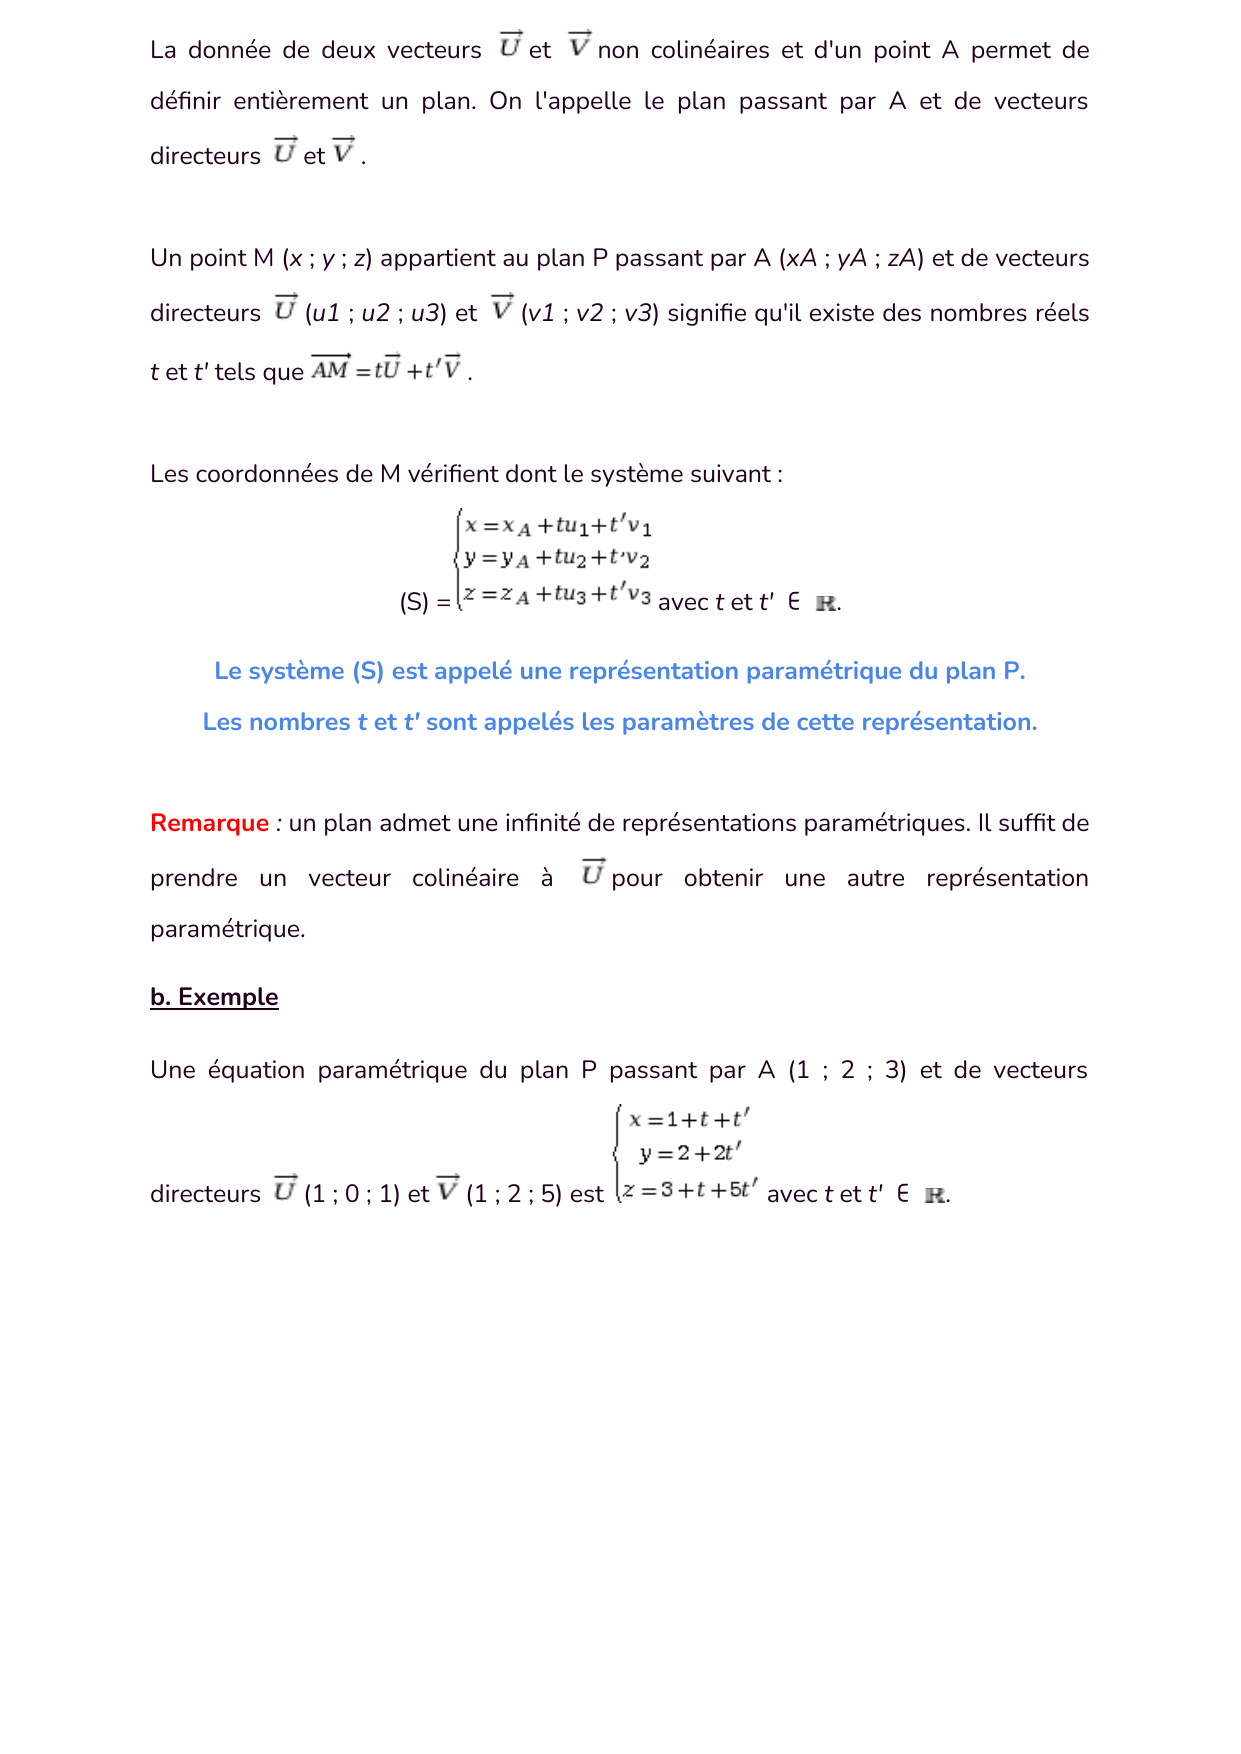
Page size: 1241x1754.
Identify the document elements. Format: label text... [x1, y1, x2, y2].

picture [451, 508, 652, 611]
text Une équation paramétrique du plan P passant par A (1 ; 2 ; 3) et de vecteurs directeurs (1 ; 0 ; 1) et(1 ; 2 ; 5) est avec t et t' ∈ . [150, 1054, 1090, 1211]
picture [610, 1104, 761, 1203]
picture [429, 1173, 465, 1203]
picture [493, 29, 529, 59]
picture [561, 29, 598, 59]
picture [267, 135, 304, 165]
text Les coordonnées de M vérifient dont le système suivant : [150, 457, 1090, 491]
picture [924, 1188, 946, 1203]
text b. Exemple [150, 980, 1090, 1014]
text La donnée de deux vecteurs et non colinéaires et d'un point A permet de définir entièrement un plan. On l'appelle le plan passant par A et de vecteurs directeurs et. [150, 29, 1090, 173]
text Remarque : un plan admet une infinité de représentations paramétriques. Il suffit de prendre un vecteur colinéaire à pour obtenir une autre représentation paramétrique. [150, 806, 1090, 946]
picture [268, 292, 304, 322]
picture [325, 135, 361, 165]
text Les nombres t et t' sont appelés les paramètres de cette représentation. [150, 704, 1090, 739]
text Le système (S) est appelé une représentation paramétrique du plan P. [150, 654, 1090, 688]
picture [484, 292, 520, 322]
picture [267, 1173, 304, 1203]
text (S) = avec t et t' ∈ . [150, 508, 1090, 619]
picture [575, 857, 612, 887]
picture [815, 596, 837, 611]
text Un point M (x ; y ; z) appartient au plan P passant par A (xA ; yA ; zA) et de vecteurs directeurs (u1 ; u2 ; u3) et (v1 ; v2 ; v3) signifie qu'il existe des nombres réels t et t' tels que . [150, 241, 1090, 389]
picture [310, 347, 468, 381]
